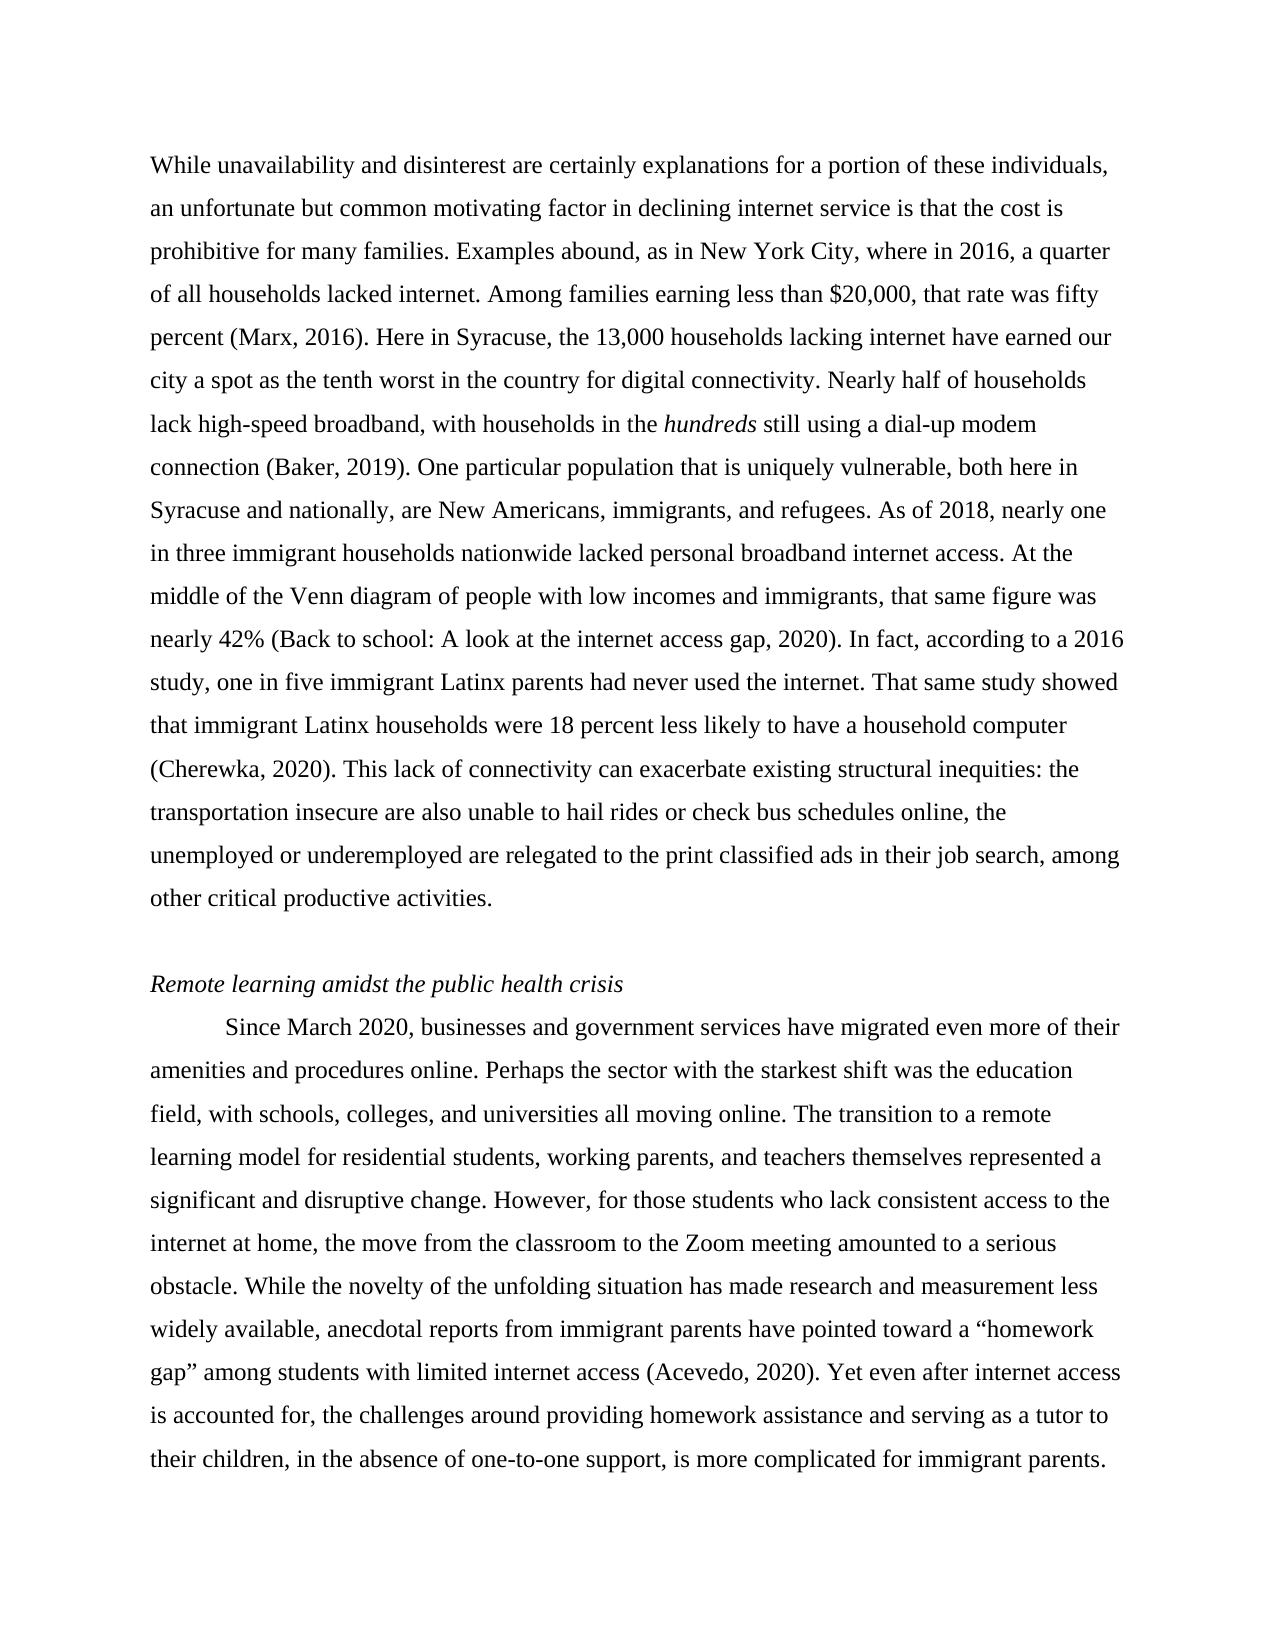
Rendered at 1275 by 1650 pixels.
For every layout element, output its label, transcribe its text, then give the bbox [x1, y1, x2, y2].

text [150, 1012, 1125, 1472]
text Remote learning amidst the public health crisis [150, 969, 1125, 998]
text While unavailability and disinterest are certainly explanations for a portion of these individuals, an unfortunate but common motivating factor in declining internet service is that the cost is prohibitive for many families. Examples abound, as in New York City, where in 2016, a quarter of all households lacked internet. Among families earning less than $20,000, that rate was fifty percent (Marx, 2016). Here in Syracuse, the 13,000 households lacking internet have earned our city a spot as the tenth worst in the country for digital connectivity. Nearly half of households lack high-speed broadband, with households in the hundreds still using a dial-up modem connection (Baker, 2019). One particular population that is uniquely vulnerable, both here in Syracuse and nationally, are New Americans, immigrants, and refugees. As of 2018, nearly one in three immigrant households nationwide lacked personal broadband internet access. At the middle of the Venn diagram of people with low incomes and immigrants, that same figure was nearly 42% (Back to school: A look at the internet access gap, 2020). In fact, according to a 2016 study, one in five immigrant Latinx parents had never used the internet. That same study showed that immigrant Latinx households were 18 percent less likely to have a household computer (Cherewka, 2020). This lack of connectivity can exacerbate existing structural inequities: the transportation insecure are also unable to hail rides or check bus schedules online, the unemployed or underemployed are relegated to the print classified ads in their job search, among other critical productive activities. [150, 150, 1125, 912]
